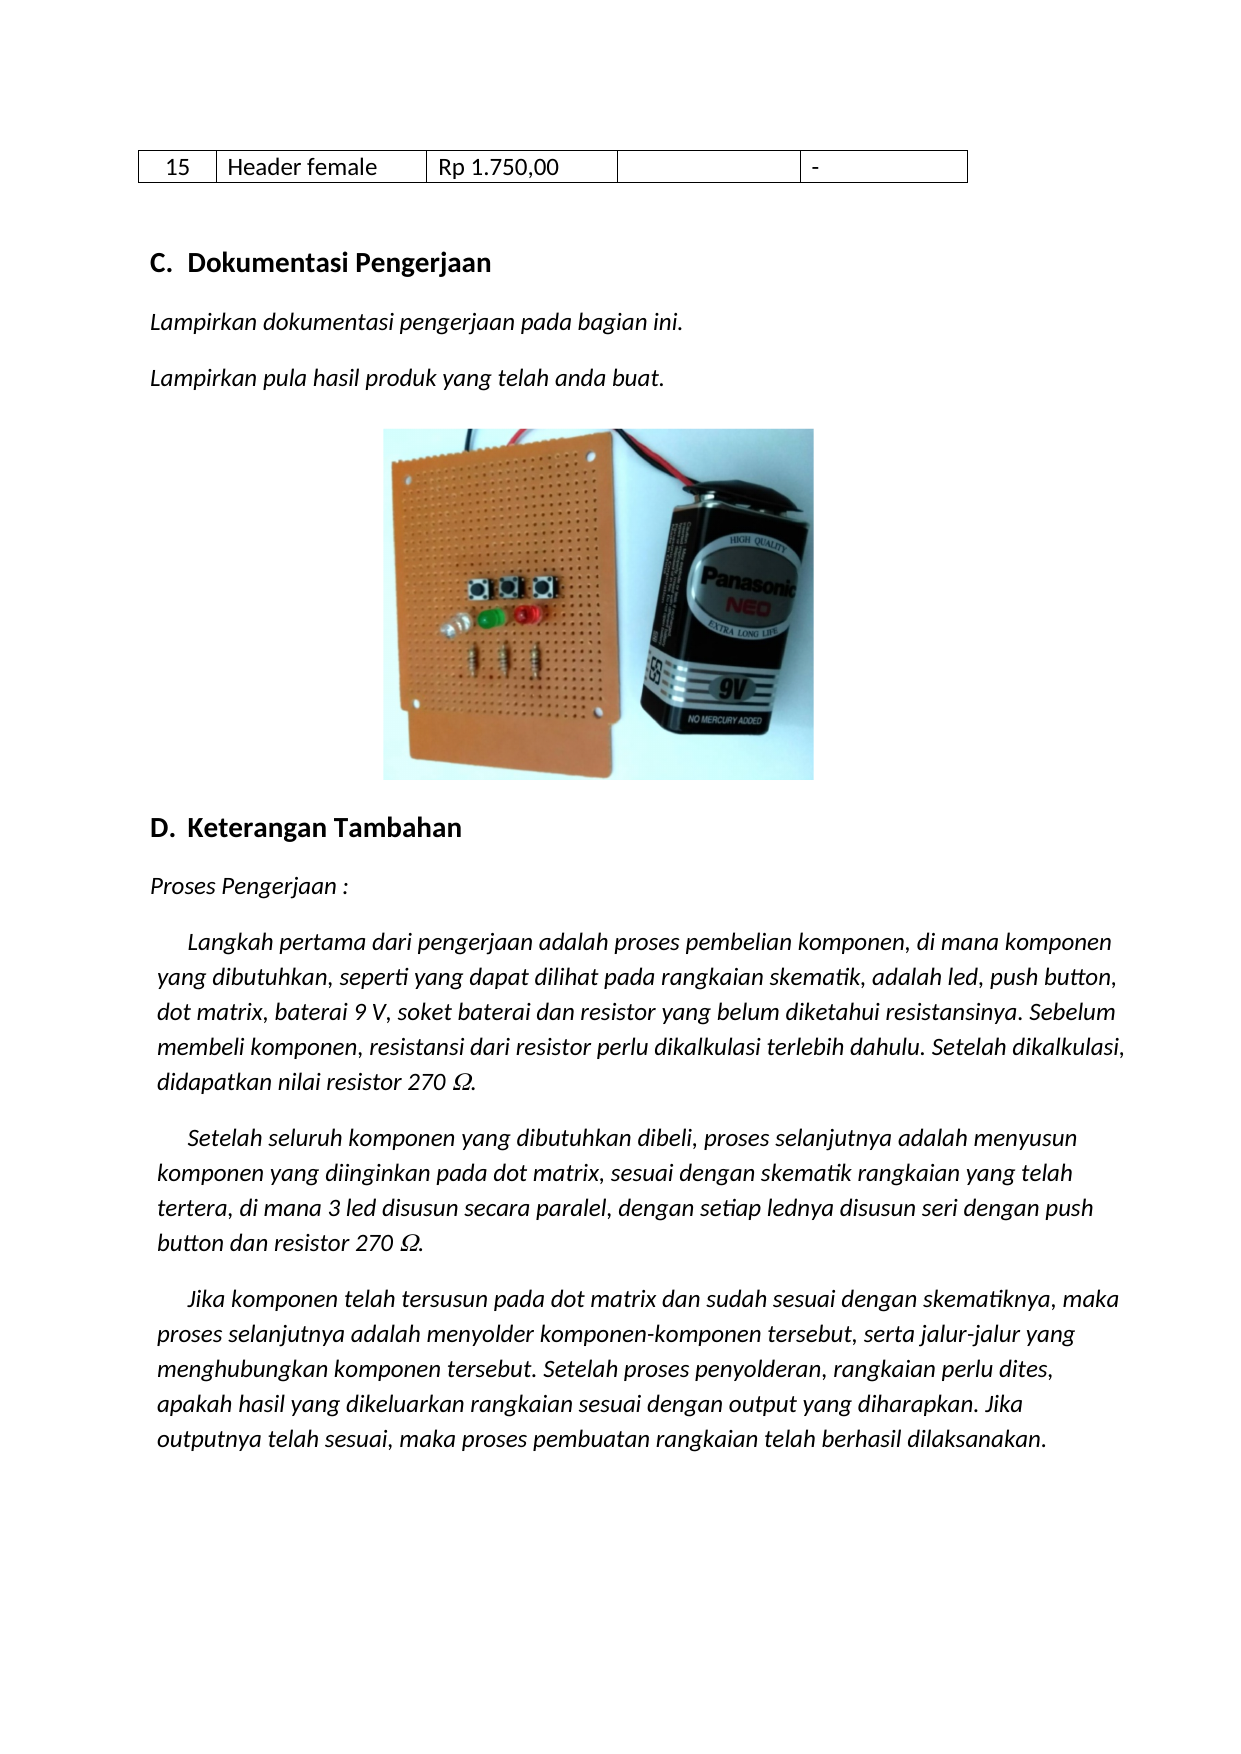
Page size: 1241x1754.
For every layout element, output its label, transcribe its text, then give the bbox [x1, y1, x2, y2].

text Jika komponen telah tersusun pada dot matrix dan sudah sesuai dengan skematiknya, maka proses selanjutnya adalah menyolder komponen-komponen tersebut, serta jalur-jalur yang menghubungkan komponen tersebut. Setelah proses penyolderan, rangkaian perlu dites, apakah hasil yang dikeluarkan rangkaian sesuai dengan output yang diharapkan. Jika outputnya telah sesuai, maka proses pembuatan rangkaian telah berhasil dilaksanakan. [157, 1283, 1128, 1453]
text Langkah pertama dari pengerjaan adalah proses pembelian komponen, di mana komponen yang dibutuhkan, seperti yang dapat dilihat pada rangkaian skematik, adalah led, push button, dot matrix, baterai 9 V, soket baterai dan resistor yang belum diketahui resistansinya. Sebelum membeli komponen, resistansi dari resistor perlu dikalkulasi terlebih dahulu. Setelah dikalkulasi, didapatkan nilai resistor 270 . [157, 926, 1128, 1097]
table_cell [618, 151, 800, 182]
text Setelah seluruh komponen yang dibutuhkan dibeli, proses selanjutnya adalah menyusun komponen yang diinginkan pada dot matrix, sesuai dengan skematik rangkaian yang telah tertera, di mana 3 led disusun secara paralel, dengan setiap lednya disusun seri dengan push button dan resistor 270 . [157, 1122, 1128, 1258]
table_cell Rp 1.750,00 [427, 151, 617, 182]
text Proses Pengerjaan : [150, 870, 1128, 901]
text Lampirkan dokumentasi pengerjaan pada bagian ini. [150, 306, 1128, 337]
list Dokumentasi Pengerjaan [150, 244, 1128, 280]
table_cell 15 [139, 151, 216, 182]
picture [383, 429, 814, 780]
table_cell - [801, 151, 967, 182]
text Lampirkan pula hasil produk yang telah anda buat. [150, 362, 1128, 392]
table_cell Header female [217, 151, 426, 182]
list Keterangan Tambahan [150, 809, 1128, 844]
